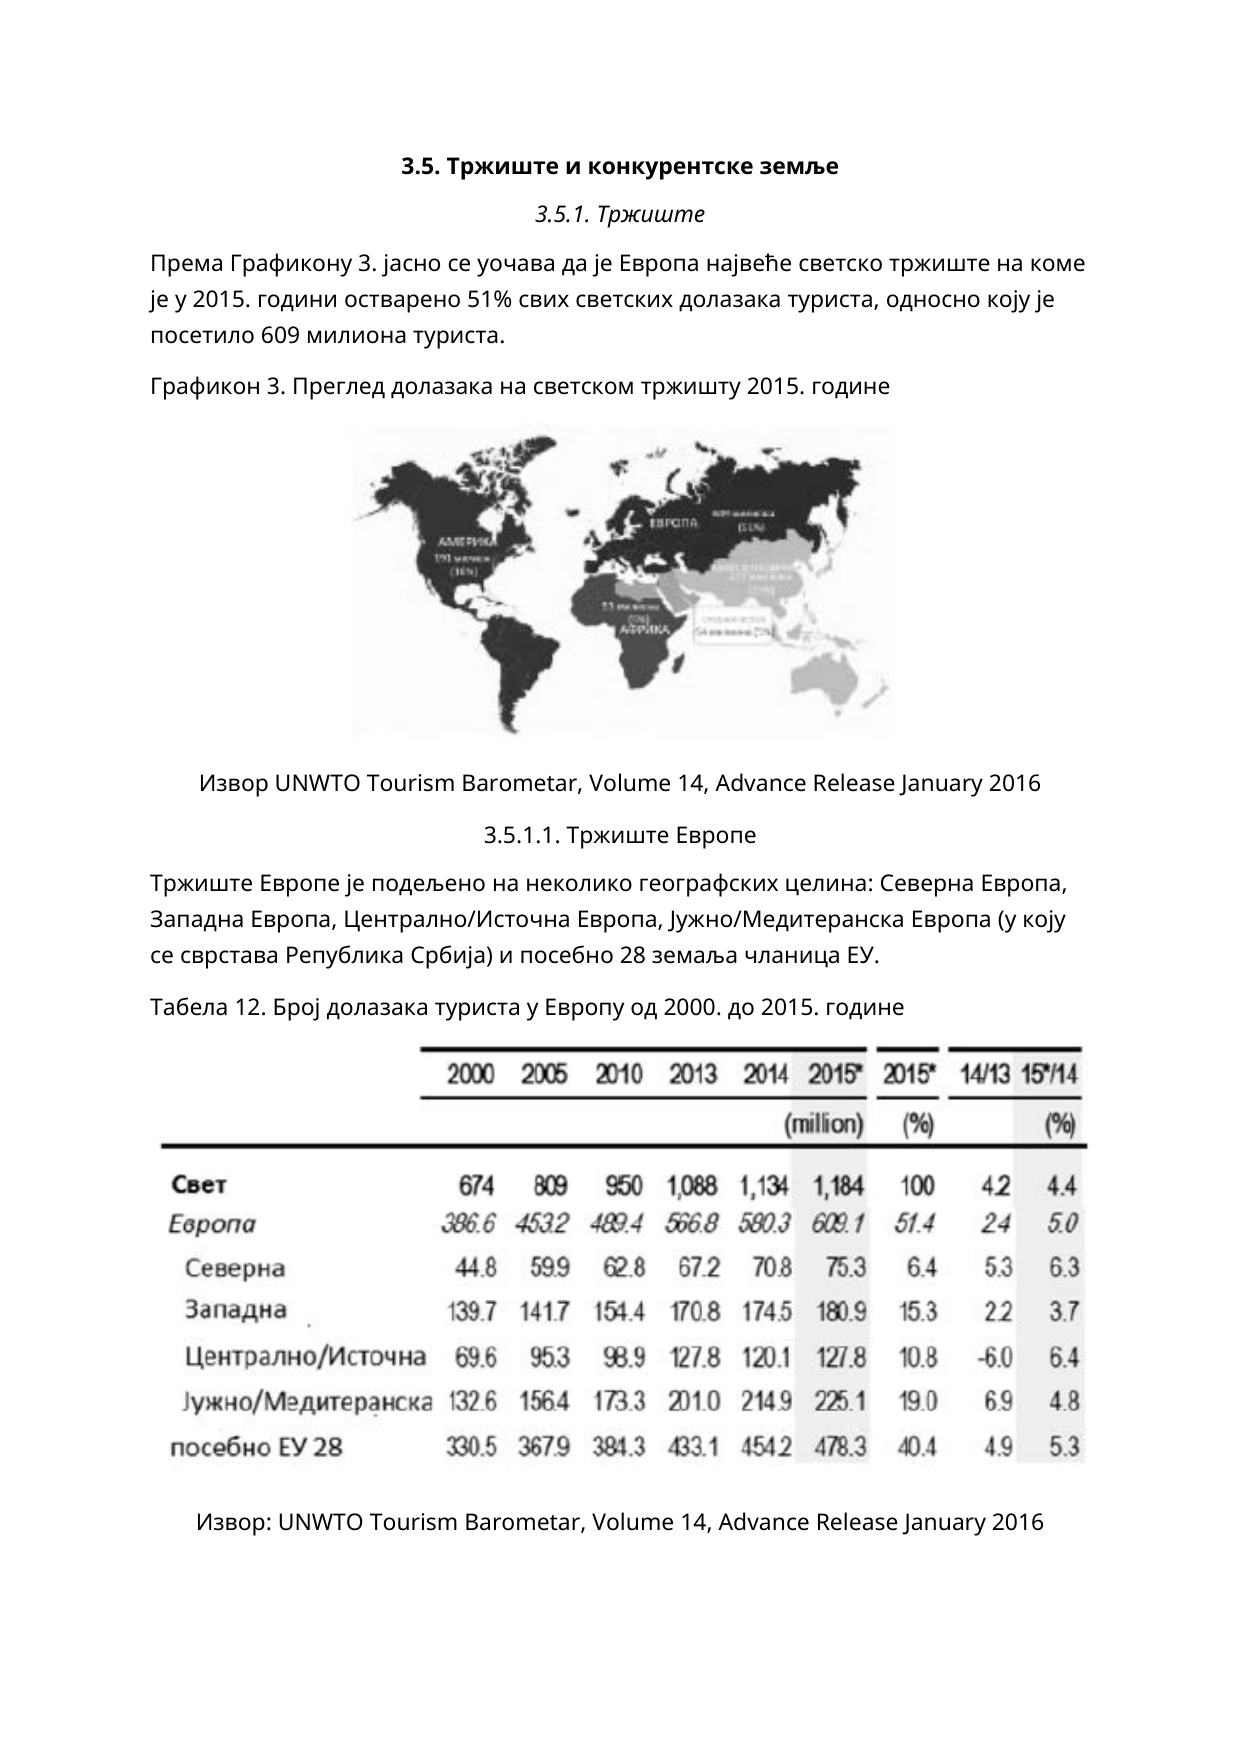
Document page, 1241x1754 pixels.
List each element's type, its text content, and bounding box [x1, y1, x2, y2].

picture [150, 1042, 1091, 1486]
text Према Графикону 3. јасно се уочава да је Европа највеће светско тржиште на коме је у 2015. години остварено 51% свих светских долазака туриста, односно коју је посетило 609 милиона туриста. [150, 247, 1090, 350]
text Графикон 3. Преглед долазака на светском тржишту 2015. године [150, 370, 1090, 402]
text 3.5. Тржиште и конкурентске земље [150, 150, 1090, 181]
text Табела 12. Број долазака туриста у Европу од 2000. до 2015. године [150, 991, 1090, 1022]
text 3.5.1. Тржиште [150, 198, 1090, 230]
text Тржиште Европе је подељено на неколико географских целина: Северна Европа, Западна Европа, Централно/Источна Европа, Јужно/Медитеранска Европа (у коју се сврстава Република Србија) и посебно 28 земаља чланица ЕУ. [150, 867, 1090, 970]
text Извор: UNWTO Tourism Barometar, Volume 14, Advance Release January 2016 [150, 1506, 1090, 1537]
text Извор UNWTO Tourism Barometar, Volume 14, Advance Release January 2016 [150, 767, 1090, 798]
text 3.5.1.1. Тржиште Европе [150, 819, 1090, 850]
picture [341, 421, 900, 747]
